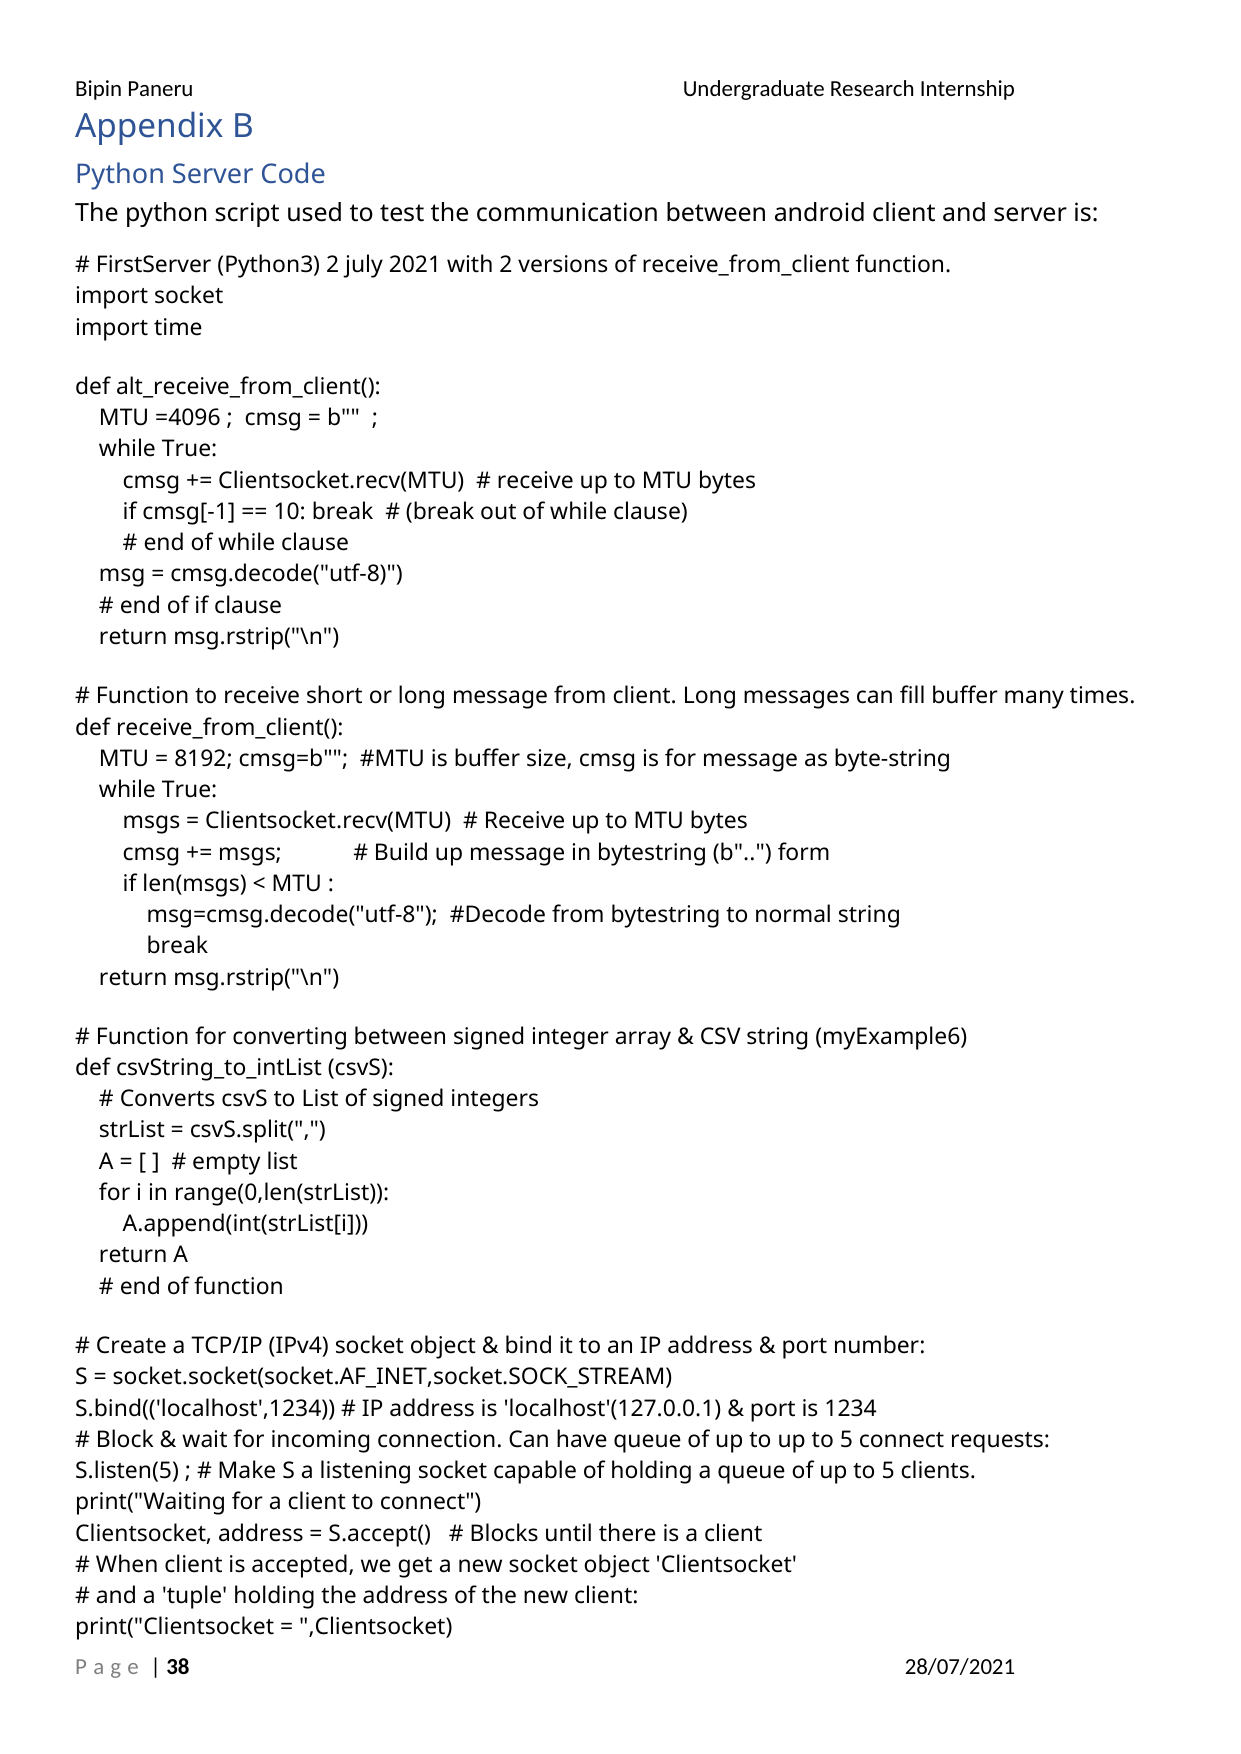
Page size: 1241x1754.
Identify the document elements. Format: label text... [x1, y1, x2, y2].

text import socket [75, 279, 1165, 311]
text S.bind(('localhost',1234)) # IP address is 'localhost'(127.0.0.1) & port is 1234 [75, 1391, 1165, 1423]
text # Function to receive short or long message from client. Long messages can fill buffer many times. [75, 679, 1165, 710]
text S.listen(5) ; # Make S a listening socket capable of holding a queue of up to 5 clients. [75, 1454, 1165, 1485]
text print("Clientsocket = ",Clientsocket) [75, 1610, 1165, 1641]
text The python script used to test the communication between android client and server is: [75, 195, 1165, 229]
text MTU =4096 ; cmsg = b"" ; [75, 401, 1165, 432]
text A = [ ] # empty list [75, 1145, 1165, 1176]
text if len(msgs) < MTU : [75, 867, 1165, 898]
text strList = csvS.split(",") [75, 1113, 1165, 1145]
text A.append(int(strList[i])) [75, 1207, 1165, 1238]
text cmsg += msgs; # Build up message in bytestring (b"..") form [75, 835, 1165, 867]
text MTU = 8192; cmsg=b""; #MTU is buffer size, cmsg is for message as byte-string [75, 742, 1165, 773]
text while True: [75, 773, 1165, 804]
text msgs = Clientsocket.recv(MTU) # Receive up to MTU bytes [75, 804, 1165, 835]
text # Create a TCP/IP (IPv4) socket object & bind it to an IP address & port number: [75, 1329, 1165, 1360]
text # end of if clause [75, 589, 1165, 620]
text # end of while clause [75, 526, 1165, 557]
text if cmsg[-1] == 10: break # (break out of while clause) [75, 495, 1165, 526]
text # end of function [75, 1270, 1165, 1301]
text break [75, 929, 1165, 960]
text return A [75, 1238, 1165, 1270]
text def csvString_to_intList (csvS): [75, 1051, 1165, 1082]
text def receive_from_client(): [75, 710, 1165, 742]
text Clientsocket, address = S.accept() # Blocks until there is a client [75, 1516, 1165, 1548]
text return msg.rstrip("\n") [75, 960, 1165, 992]
subtitle Python Server Code [75, 155, 1165, 192]
text while True: [75, 432, 1165, 464]
text # When client is accepted, we get a new socket object 'Clientsocket' [75, 1548, 1165, 1579]
text msg=cmsg.decode("utf-8"); #Decode from bytestring to normal string [75, 898, 1165, 929]
text S = socket.socket(socket.AF_INET,socket.SOCK_STREAM) [75, 1360, 1165, 1391]
text import time [75, 311, 1165, 342]
text for i in range(0,len(strList)): [75, 1176, 1165, 1207]
text # Block & wait for incoming connection. Can have queue of up to up to 5 connect requests: [75, 1423, 1165, 1454]
text return msg.rstrip("\n") [75, 620, 1165, 651]
text cmsg += Clientsocket.recv(MTU) # receive up to MTU bytes [75, 464, 1165, 495]
text # Converts csvS to List of signed integers [75, 1082, 1165, 1113]
subtitle Appendix B [75, 102, 1165, 147]
text msg = cmsg.decode("utf-8)") [75, 557, 1165, 589]
text # FirstServer (Python3) 2 july 2021 with 2 versions of receive_from_client function. [75, 248, 1165, 279]
text # Function for converting between signed integer array & CSV string (myExample6) [75, 1020, 1165, 1051]
text def alt_receive_from_client(): [75, 370, 1165, 401]
text # and a 'tuple' holding the address of the new client: [75, 1579, 1165, 1610]
text print("Waiting for a client to connect") [75, 1485, 1165, 1516]
